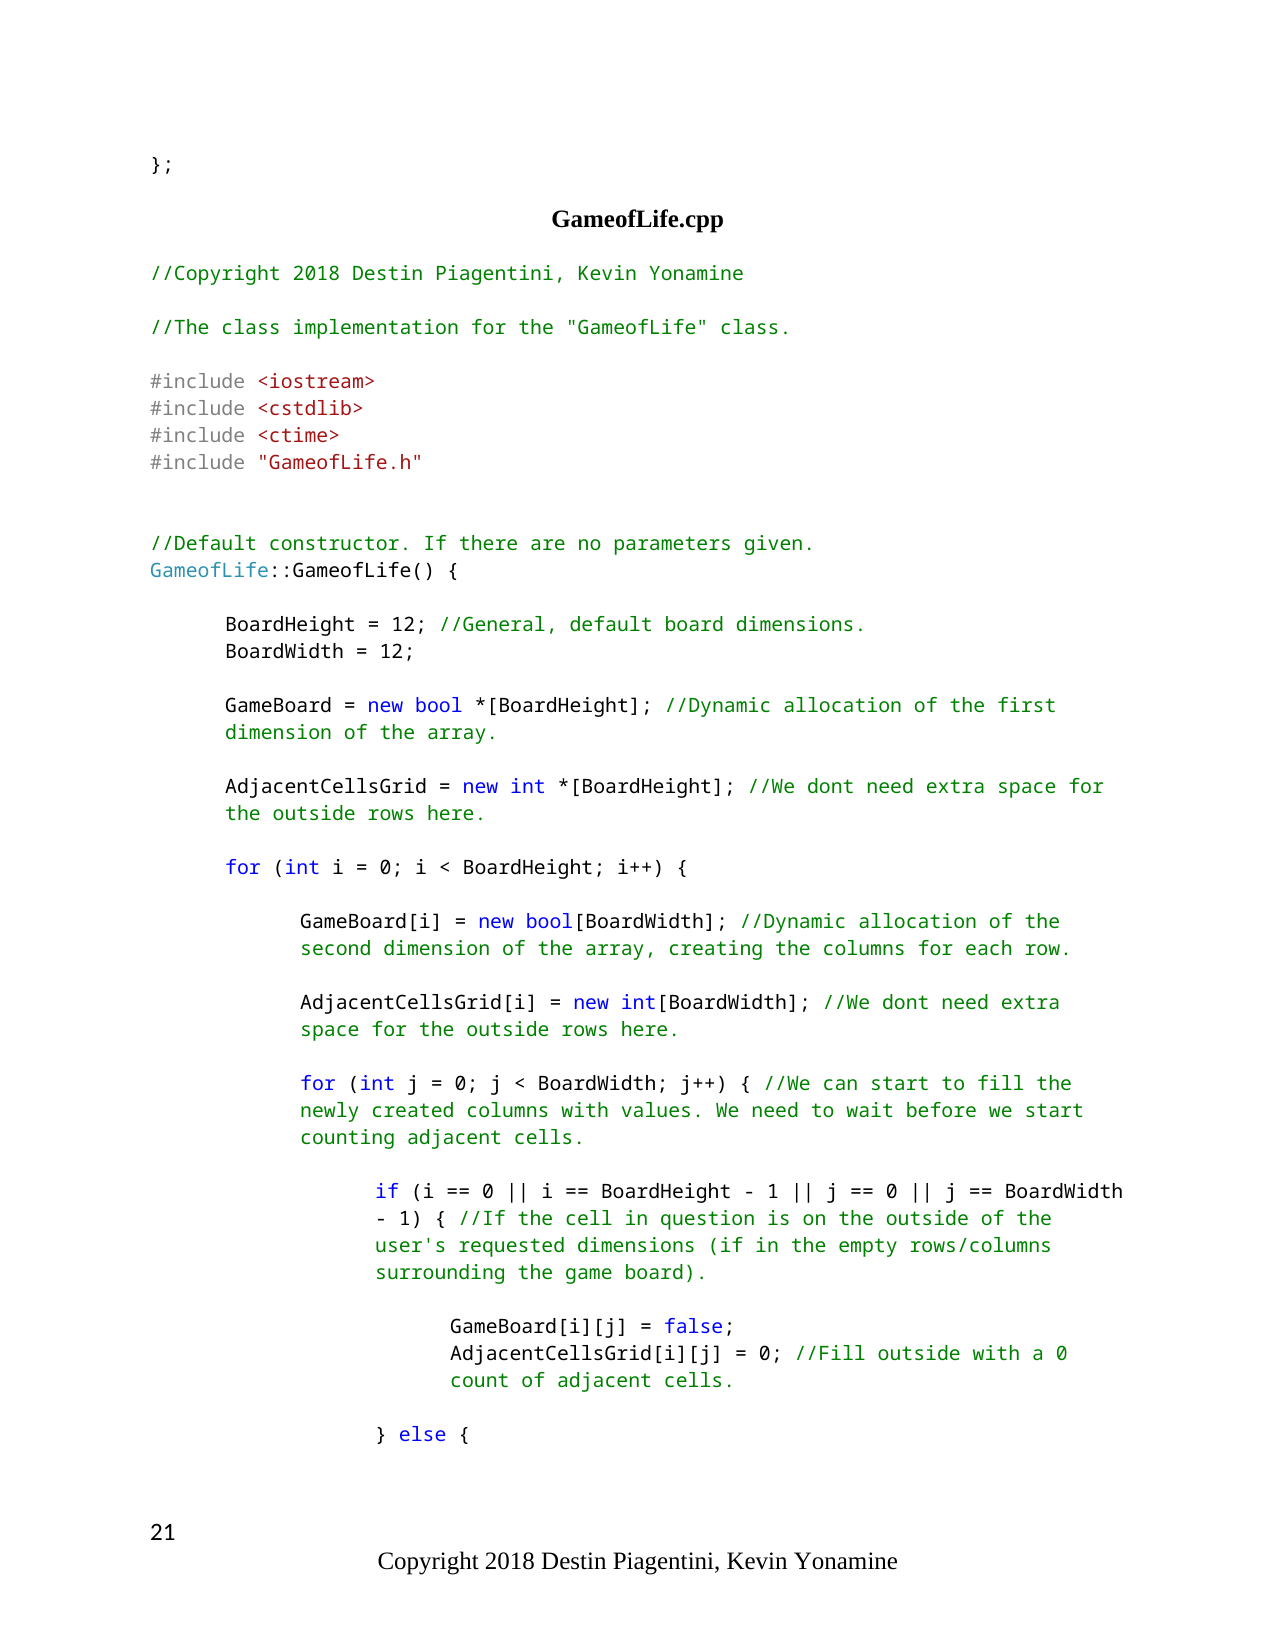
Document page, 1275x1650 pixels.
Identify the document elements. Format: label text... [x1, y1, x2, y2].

text }; [150, 150, 1125, 177]
text //Copyright 2018 Destin Piagentini, Kevin Yonamine [150, 260, 1125, 287]
text for (int i = 0; i < BoardHeight; i++) { [150, 853, 1125, 880]
text #include <cstdlib> [150, 394, 1125, 422]
text } else { [150, 1420, 1125, 1447]
text #include "GameofLife.h" [150, 448, 1125, 476]
text AdjacentCellsGrid[i][j] = 0; //Fill outside with a 0 count of adjacent cells. [450, 1339, 1125, 1393]
text for (int j = 0; j < BoardWidth; j++) { //We can start to fill the newly created columns with values. We need to wait before we start counting adjacent cells. [300, 1069, 1125, 1150]
text AdjacentCellsGrid[i] = new int[BoardWidth]; //We dont need extra space for the outside rows here. [300, 988, 1125, 1042]
text GameBoard[i] = new bool[BoardWidth]; //Dynamic allocation of the second dimension of the array, creating the columns for each row. [300, 907, 1125, 961]
text #include <iostream> [150, 368, 1125, 394]
text AdjacentCellsGrid = new int *[BoardHeight]; //We dont need extra space for the outside rows here. [225, 772, 1125, 826]
text GameofLife.cpp [150, 204, 1125, 233]
text //Default constructor. If there are no parameters given. [150, 529, 1125, 556]
text if (i == 0 || i == BoardHeight - 1 || j == 0 || j == BoardWidth - 1) { //If the cell in question is on the outside of the user's requested dimensions (if in the empty rows/columns surrounding the game board). [375, 1177, 1125, 1285]
text #include <ctime> [150, 422, 1125, 448]
text GameBoard = new bool *[BoardHeight]; //Dynamic allocation of the first dimension of the array. [225, 691, 1125, 745]
text //The class implementation for the "GameofLife" class. [150, 314, 1125, 341]
text BoardHeight = 12; //General, default board dimensions. [150, 610, 1125, 637]
text GameofLife::GameofLife() { [150, 556, 1125, 583]
text BoardWidth = 12; [150, 637, 1125, 664]
text GameBoard[i][j] = false; [150, 1312, 1125, 1339]
